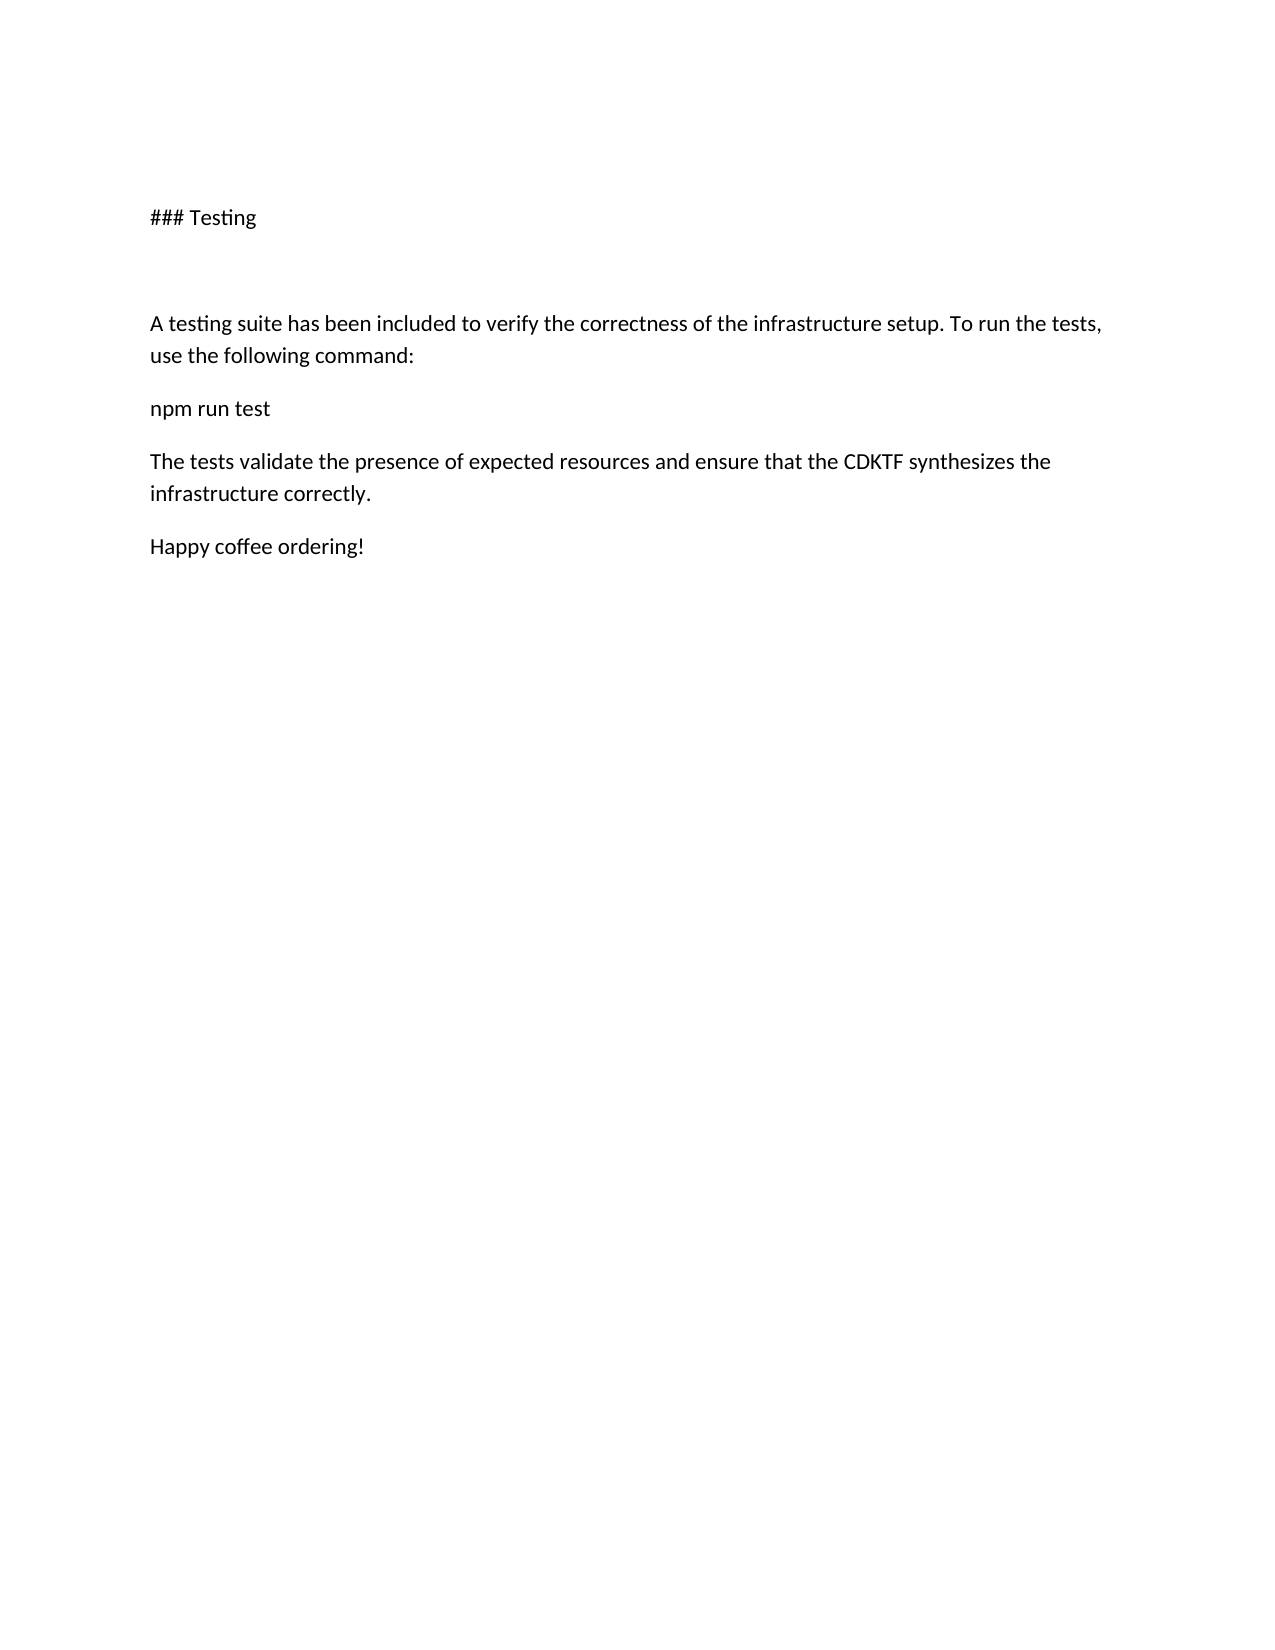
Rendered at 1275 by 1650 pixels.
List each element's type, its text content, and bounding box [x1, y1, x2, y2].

text npm run test [150, 394, 1125, 422]
text The tests validate the presence of expected resources and ensure that the CDKTF synthesizes the infrastructure correctly. [150, 447, 1125, 507]
text Happy coffee ordering! [150, 532, 1125, 561]
text ### Testing [150, 203, 1125, 231]
text A testing suite has been included to verify the correctness of the infrastructure setup. To run the tests, use the following command: [150, 309, 1125, 369]
